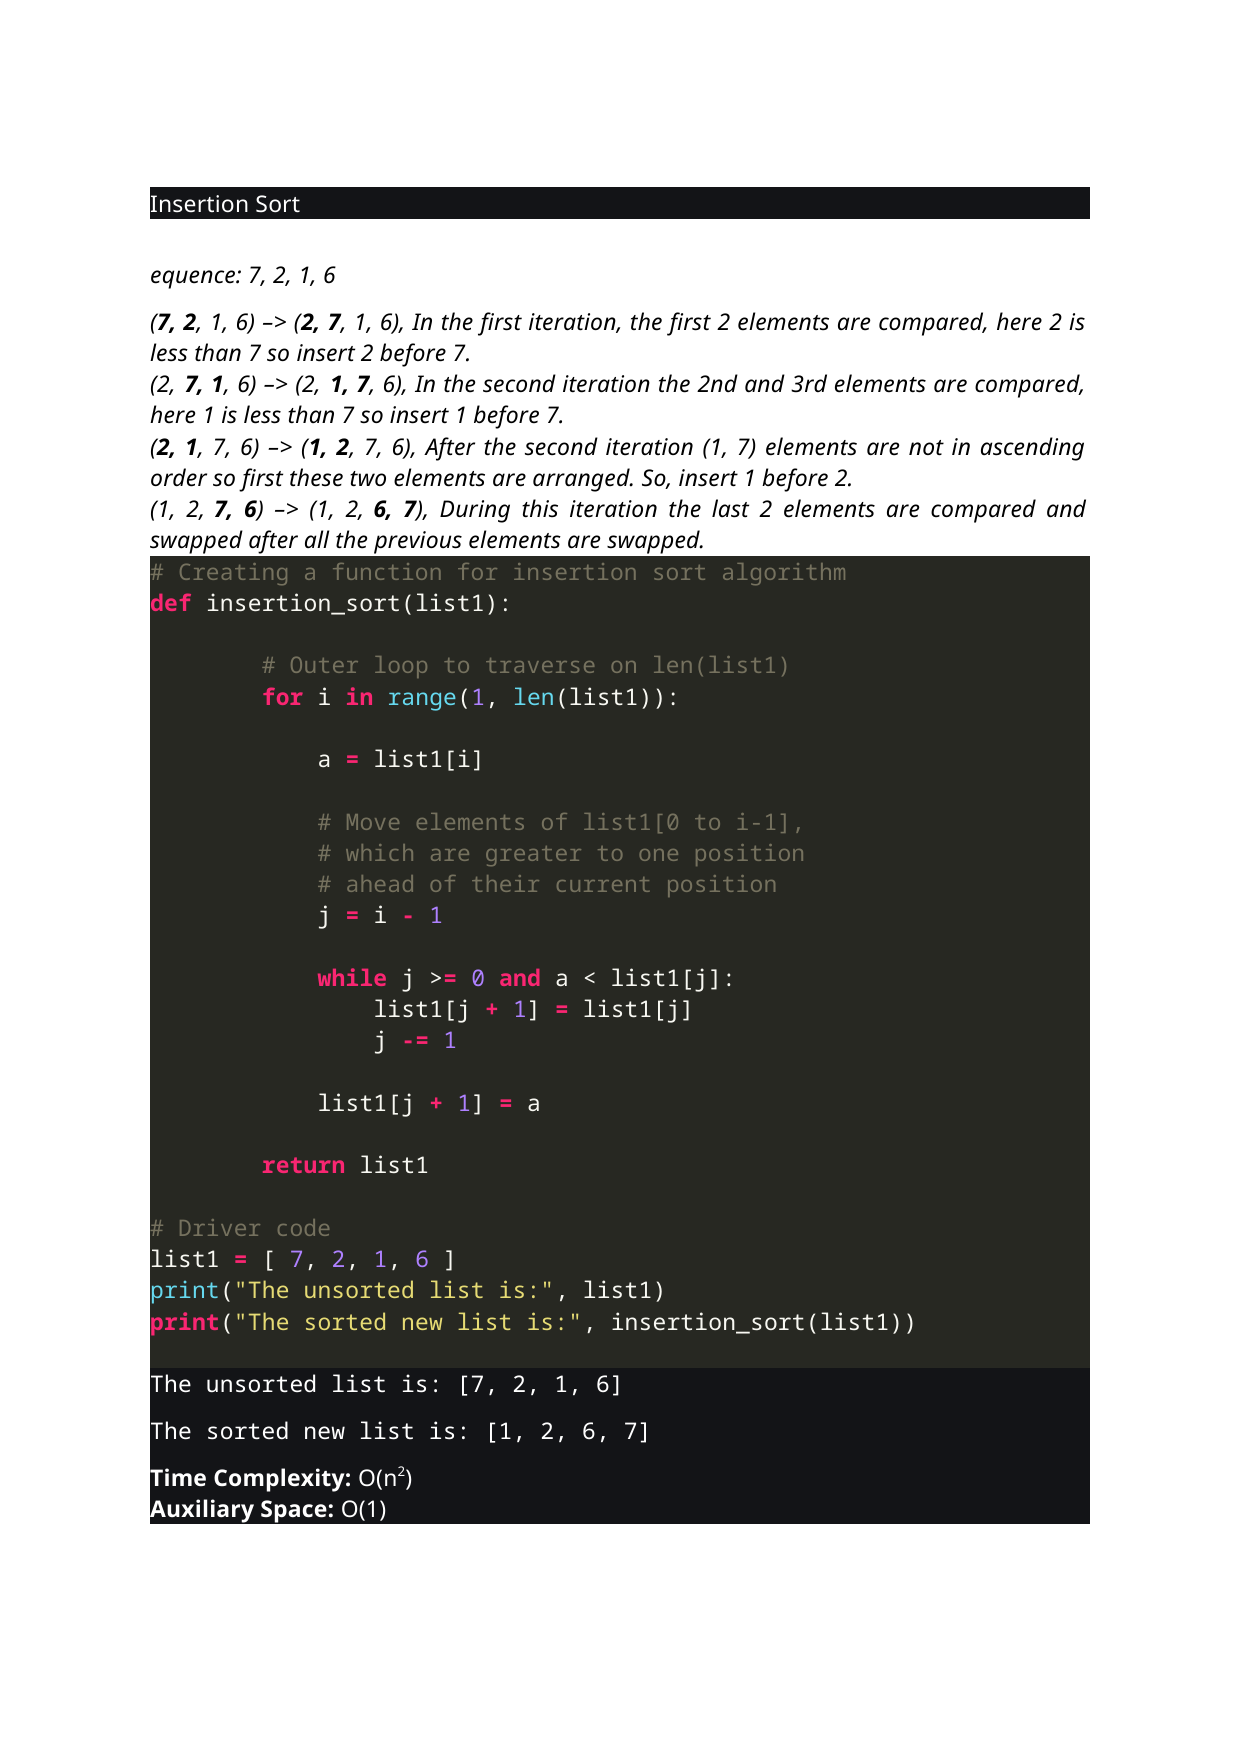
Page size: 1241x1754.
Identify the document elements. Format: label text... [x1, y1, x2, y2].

text Time Complexity: O(n2) Auxiliary Space: O(1) [150, 1462, 1090, 1524]
text a = list1[i] [150, 743, 1090, 774]
text j -= 1 [150, 1024, 1090, 1056]
text # Outer loop to traverse on len(list1) [150, 649, 1090, 681]
text # Creating a function for insertion sort algorithm [150, 556, 1090, 587]
text def insertion_sort(list1): [150, 587, 1090, 618]
text # Driver code [150, 1212, 1090, 1243]
text list1[j + 1] = list1[j] [150, 993, 1090, 1024]
text return list1 [150, 1149, 1090, 1181]
text # which are greater to one position [150, 837, 1090, 868]
text (2, 7, 1, 6) –> (2, 1, 7, 6), In the second iteration the 2nd and 3rd elements are compared, here 1 is less than 7 so insert 1 before 7. [150, 368, 1090, 431]
text # Move elements of list1[0 to i-1], [150, 806, 1090, 837]
text list1[j + 1] = a [150, 1087, 1090, 1118]
text (1, 2, 7, 6) –> (1, 2, 6, 7), During this iteration the last 2 elements are compared and swapped after all the previous elements are swapped. [150, 493, 1090, 556]
text for i in range(1, len(list1)): [150, 681, 1090, 712]
text print("The sorted new list is:", insertion_sort(list1)) [150, 1306, 1090, 1337]
text # ahead of their current position [150, 868, 1090, 899]
text j = i - 1 [150, 899, 1090, 931]
text while j >= 0 and a < list1[j]: [150, 962, 1090, 993]
text (2, 1, 7, 6) –> (1, 2, 7, 6), After the second iteration (1, 7) elements are not in ascending order so first these two elements are arranged. So, insert 1 before 2. [150, 431, 1090, 493]
text The unsorted list is: [7, 2, 1, 6] [150, 1368, 1090, 1399]
text equence: 7, 2, 1, 6 [150, 259, 1090, 290]
text print("The unsorted list is:", list1) [150, 1274, 1090, 1306]
text The sorted new list is: [1, 2, 6, 7] [150, 1415, 1090, 1446]
text (7, 2, 1, 6) –> (2, 7, 1, 6), In the first iteration, the first 2 elements are compared, here 2 is less than 7 so insert 2 before 7. [150, 306, 1090, 368]
subtitle Insertion Sort [150, 187, 1090, 219]
text list1 = [ 7, 2, 1, 6 ] [150, 1243, 1090, 1274]
